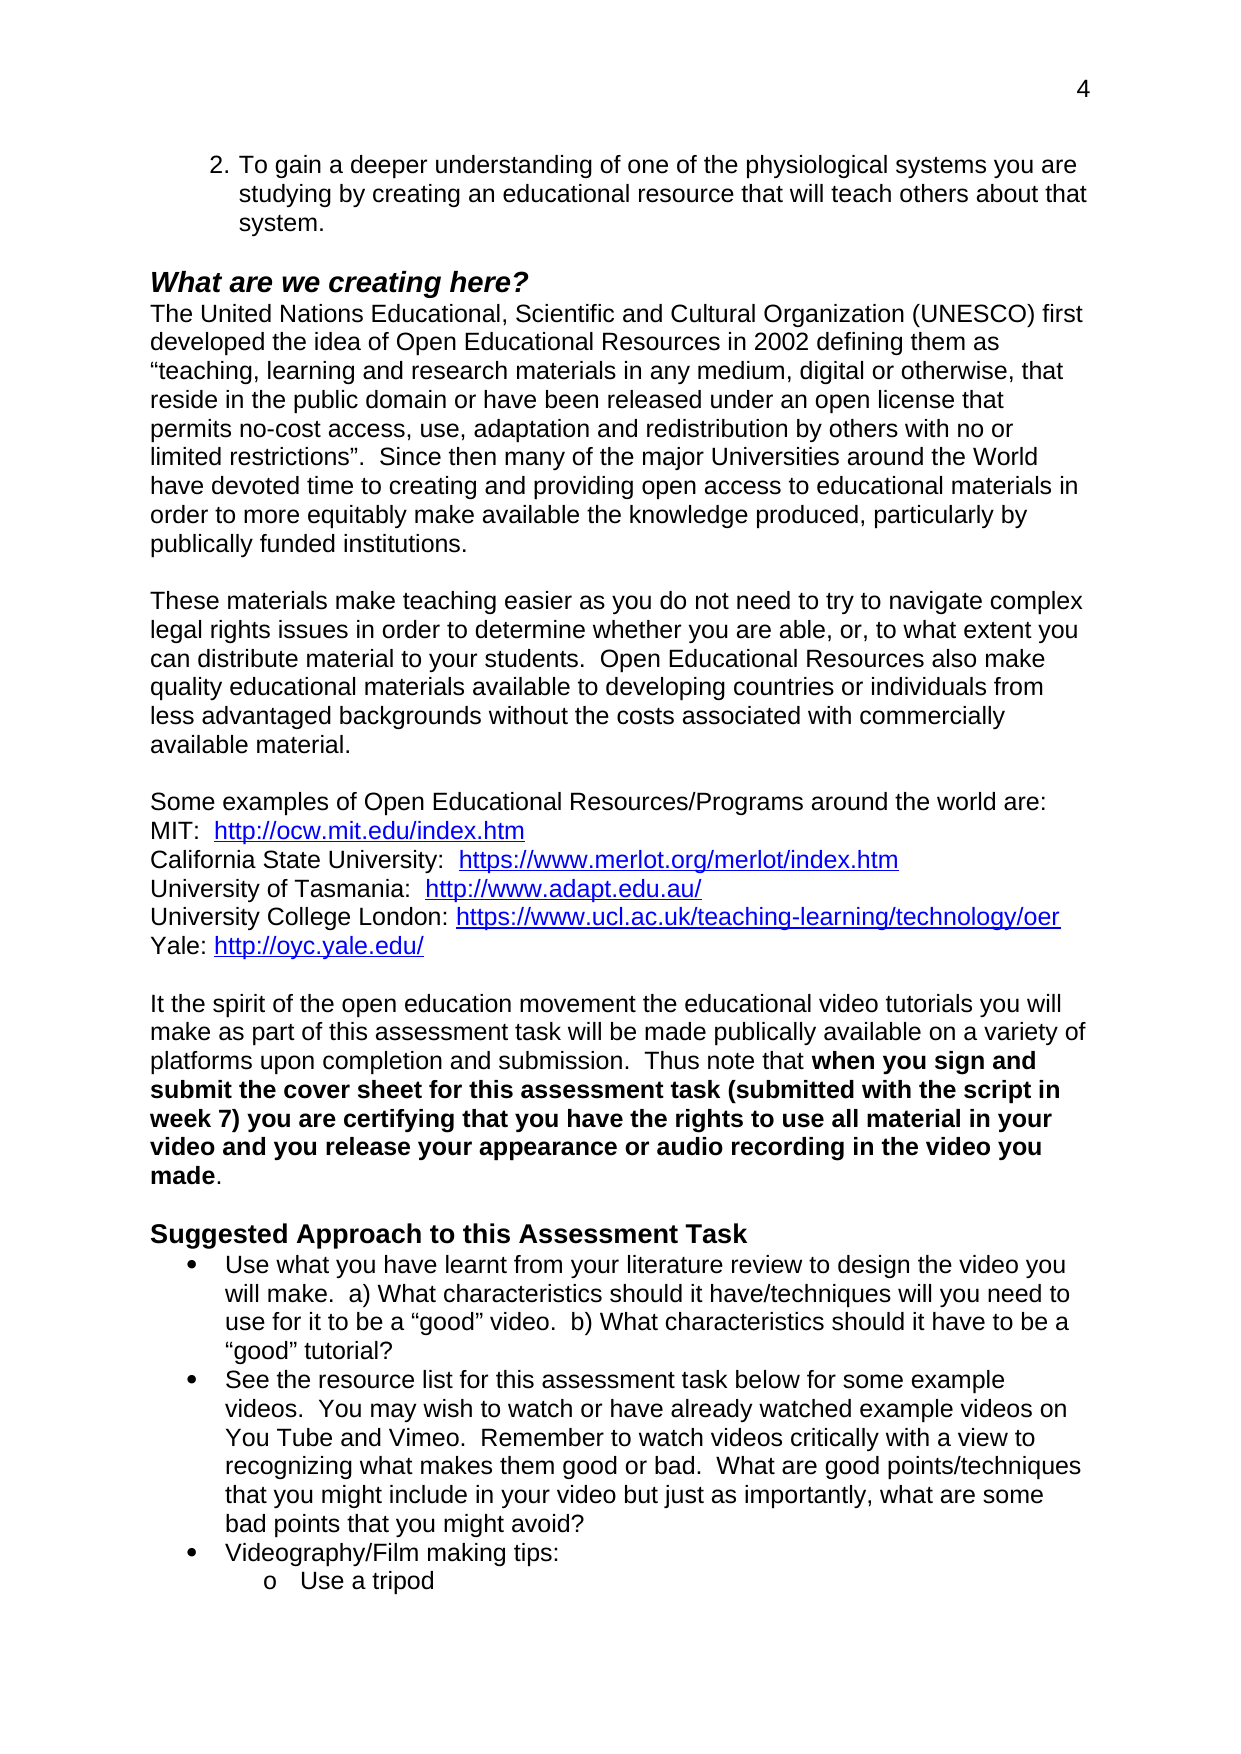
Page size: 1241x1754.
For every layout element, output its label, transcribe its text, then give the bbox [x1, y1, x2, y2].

text Yale: http://oyc.yale.edu/ [150, 931, 1090, 960]
text These materials make teaching easier as you do not need to try to navigate complex legal rights issues in order to determine whether you are able, or, to what extent you can distribute material to your students. Open Educational Resources also make quality educational materials available to developing countries or individuals from less advantaged backgrounds without the costs associated with commercially available material. [150, 586, 1090, 758]
list Use a tripod [262, 1566, 1090, 1597]
list Videography/Film making tips: [187, 1537, 1090, 1566]
list To gain a deeper understanding of one of the physiological systems you are studying by creating an educational resource that will teach others about that system. [209, 150, 1090, 236]
text University College London: https://www.ucl.ac.uk/teaching-learning/technology/oer [150, 902, 1090, 931]
text University of Tasmania: http://www.adapt.edu.au/ [150, 873, 1090, 902]
text The United Nations Educational, Scientific and Cultural Organization (UNESCO) first developed the idea of Open Educational Resources in 2002 defining them as “teaching, learning and research materials in any medium, digital or otherwise, that reside in the public domain or have been released under an open license that permits no-cost access, use, adaptation and redistribution by others with no or limited restrictions”. Since then many of the major Universities around the World have devoted time to creating and providing open access to educational materials in order to more equitably make available the knowledge produced, particularly by publically funded institutions. [150, 298, 1090, 557]
list Use what you have learnt from your literature review to design the video you will make. a) What characteristics should it have/techniques will you need to use for it to be a “good” video. b) What characteristics should it have to be a “good” tutorial? [187, 1250, 1090, 1365]
text MIT: http://ocw.mit.edu/index.htm [150, 816, 1090, 845]
subtitle Suggested Approach to this Assessment Task [150, 1218, 1090, 1250]
subtitle What are we creating here? [150, 265, 1090, 298]
list See the resource list for this assessment task below for some example videos. You may wish to watch or have already watched example videos on You Tube and Vimeo. Remember to watch videos critically with a view to recognizing what makes them good or bad. What are good points/techniques that you might include in your video but just as importantly, what are some bad points that you might avoid? [187, 1365, 1090, 1537]
text It the spirit of the open education movement the educational video tutorials you will make as part of this assessment task will be made publically available on a variety of platforms upon completion and submission. Thus note that when you sign and submit the cover sheet for this assessment task (submitted with the script in week 7) you are certifying that you have the rights to use all material in your video and you release your appearance or audio recording in the video you made. [150, 988, 1090, 1190]
text Some examples of Open Educational Resources/Programs around the world are: [150, 787, 1090, 816]
text California State University: https://www.merlot.org/merlot/index.htm [150, 845, 1090, 873]
